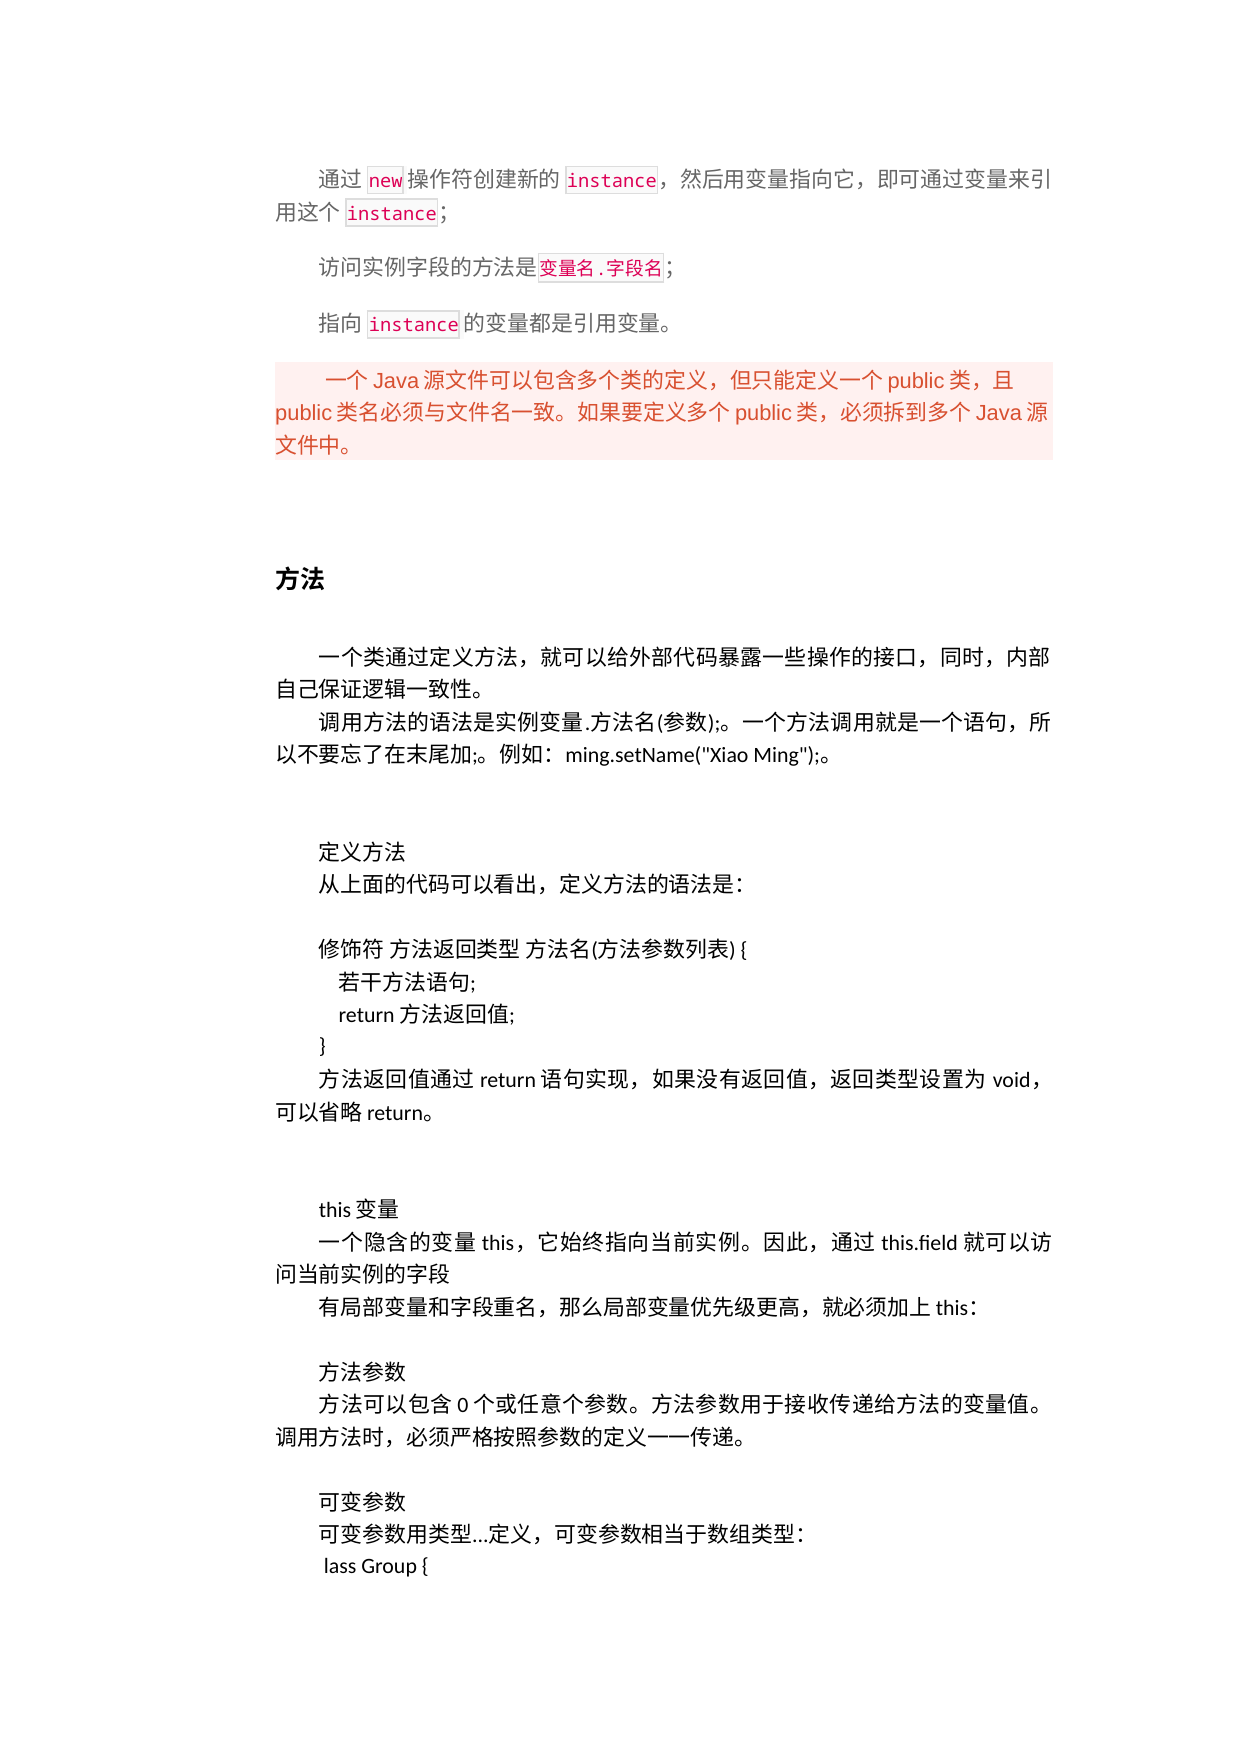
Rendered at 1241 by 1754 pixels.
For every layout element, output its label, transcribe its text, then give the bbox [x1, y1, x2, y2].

text 方法参数 [275, 1354, 1053, 1387]
text 可变参数 [275, 1484, 1053, 1517]
text 一个类通过定义方法，就可以给外部代码暴露一些操作的接口，同时，内部自己保证逻辑一致性。 [275, 639, 1053, 704]
text lass Group { [275, 1549, 1053, 1582]
text 方法返回值通过return语句实现，如果没有返回值，返回类型设置为void，可以省略return。 [275, 1062, 1053, 1127]
text 访问实例字段的方法是变量名.字段名； [275, 250, 538, 283]
text 指向instance的变量都是引用变量。 [275, 306, 367, 339]
text 从上面的代码可以看出，定义方法的语法是： [275, 867, 1053, 899]
text } [275, 1029, 1053, 1062]
text 通过new操作符创建新的instance，然后用变量指向它，即可通过变量来引用这个instance； [275, 162, 1053, 227]
text 一个Java源文件可以包含多个类的定义，但只能定义一个public类，且public类名必须与文件名一致。如果要定义多个public类，必须拆到多个Java源文件中。 [275, 362, 1053, 460]
text 方法可以包含0个或任意个参数。方法参数用于接收传递给方法的变量值。调用方法时，必须严格按照参数的定义一一传递。 [275, 1387, 1053, 1452]
text 可变参数用类型...定义，可变参数相当于数组类型： [275, 1517, 1053, 1549]
text 访问实例字段的方法是变量名.字段名； [665, 250, 1053, 283]
text 修饰符 方法返回类型 方法名(方法参数列表) { [275, 932, 1053, 964]
text 调用方法的语法是实例变量.方法名(参数);。一个方法调用就是一个语句，所以不要忘了在末尾加;。例如：ming.setName("Xiao Ming");。 [275, 704, 1053, 769]
text return 方法返回值; [275, 997, 1053, 1029]
text this变量 [275, 1192, 1053, 1224]
text 指向instance的变量都是引用变量。 [464, 306, 1053, 339]
subtitle 方法 [231, 545, 1053, 610]
text 有局部变量和字段重名，那么局部变量优先级更高，就必须加上this： [275, 1289, 1053, 1322]
text 若干方法语句; [275, 964, 1053, 997]
text 一个隐含的变量this，它始终指向当前实例。因此，通过this.field就可以访问当前实例的字段 [275, 1224, 1053, 1289]
text 定义方法 [275, 834, 1053, 867]
